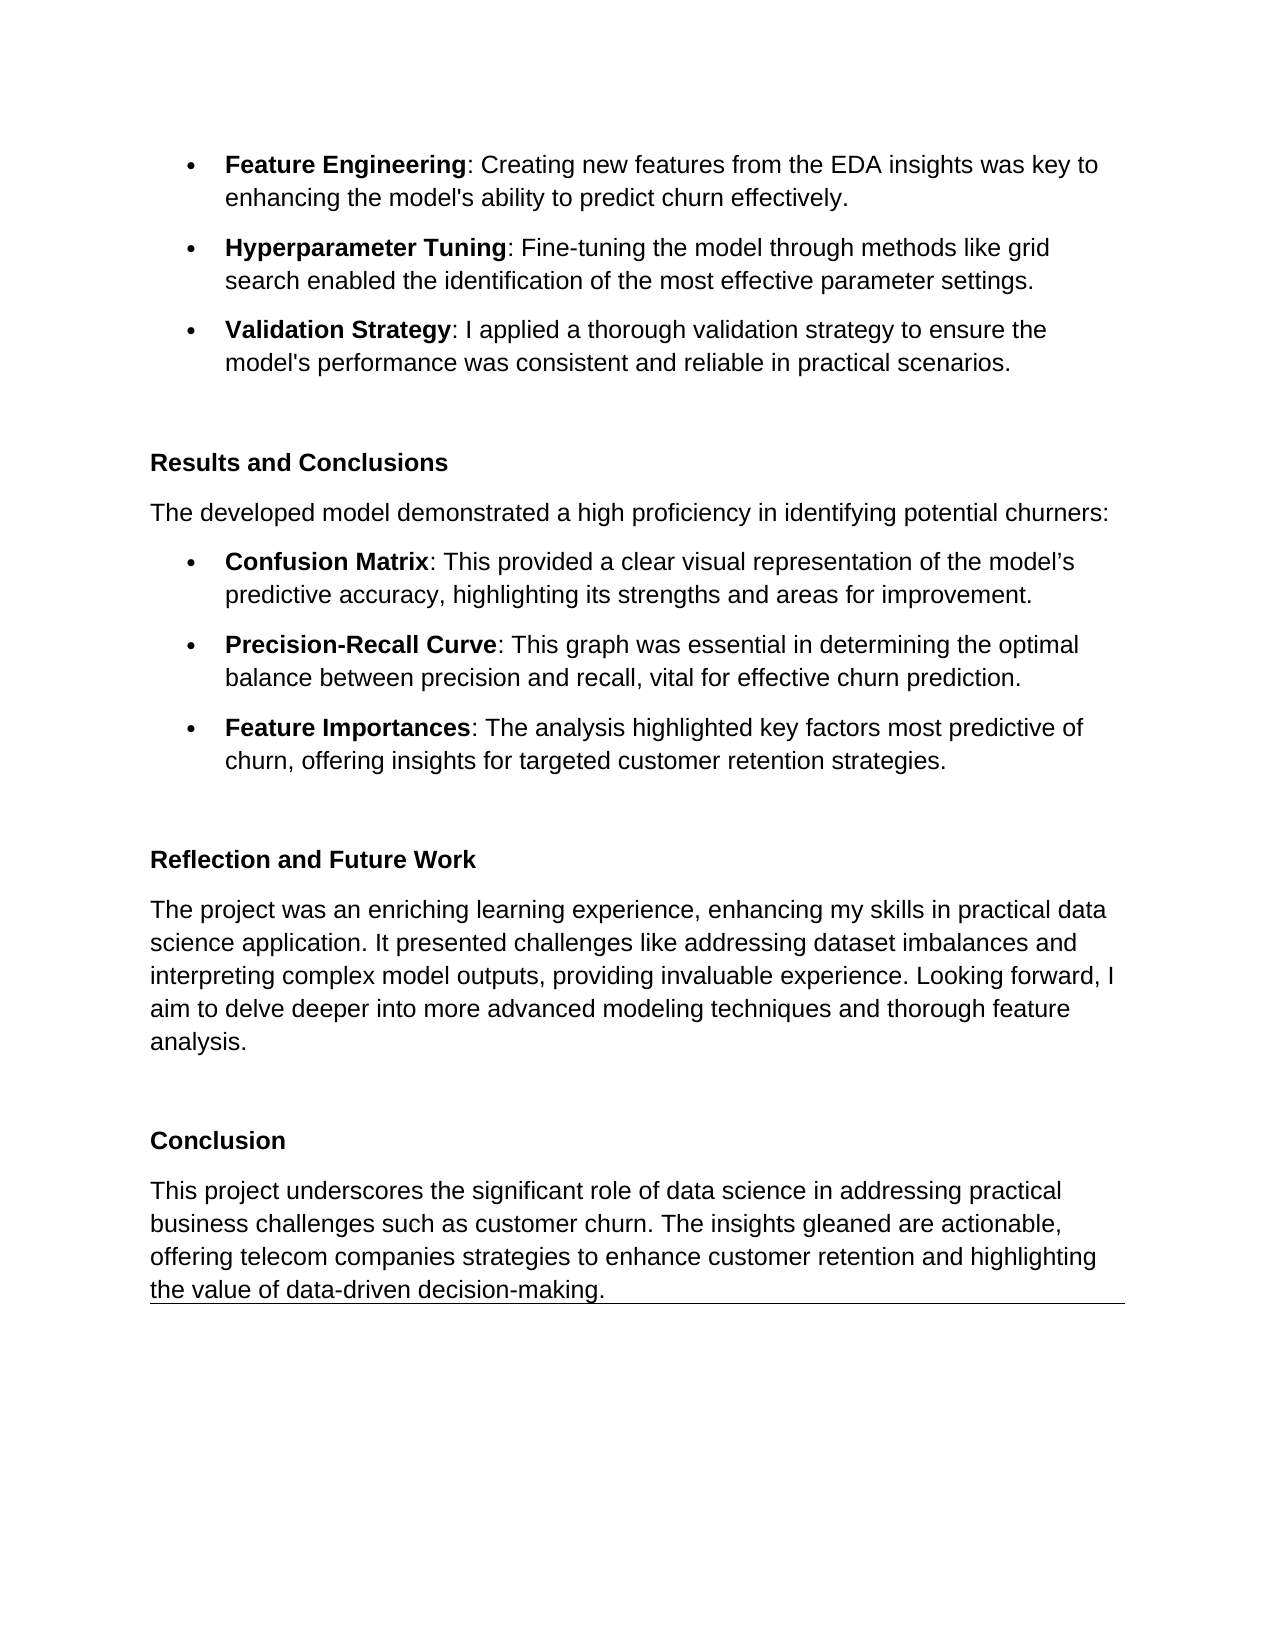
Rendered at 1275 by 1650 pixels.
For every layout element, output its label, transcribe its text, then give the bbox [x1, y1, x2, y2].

list Confusion Matrix: This provided a clear visual representation of the model’s predictive accuracy, highlighting its strengths and areas for improvement. [187, 547, 1125, 609]
list Feature Importances: The analysis highlighted key factors most predictive of churn, offering insights for targeted customer retention strategies. [187, 713, 1125, 774]
text Conclusion [150, 1126, 1125, 1155]
text The project was an enriching learning experience, enhancing my skills in practical data science application. It presented challenges like addressing dataset imbalances and interpreting complex model outputs, providing invaluable experience. Looking forward, I aim to delve deeper into more advanced modeling techniques and thorough feature analysis. [150, 895, 1125, 1056]
text Reflection and Future Work [150, 845, 1125, 874]
list Feature Engineering: Creating new features from the EDA insights was key to enhancing the model's ability to predict churn effectively. [187, 150, 1125, 212]
text Results and Conclusions [150, 448, 1125, 477]
list Hyperparameter Tuning: Fine-tuning the model through methods like grid search enabled the identification of the most effective parameter settings. [187, 233, 1125, 294]
list Precision-Recall Curve: This graph was essential in determining the optimal balance between precision and recall, vital for effective churn prediction. [187, 630, 1125, 692]
list Validation Strategy: I applied a thorough validation strategy to ensure the model's performance was consistent and reliable in practical scenarios. [187, 315, 1125, 377]
text The developed model demonstrated a high proficiency in identifying potential churners: [150, 497, 1125, 526]
text This project underscores the significant role of data science in addressing practical business challenges such as customer churn. The insights gleaned are actionable, offering telecom companies strategies to enhance customer retention and highlighting the value of data-driven decision-making. [150, 1176, 1125, 1303]
